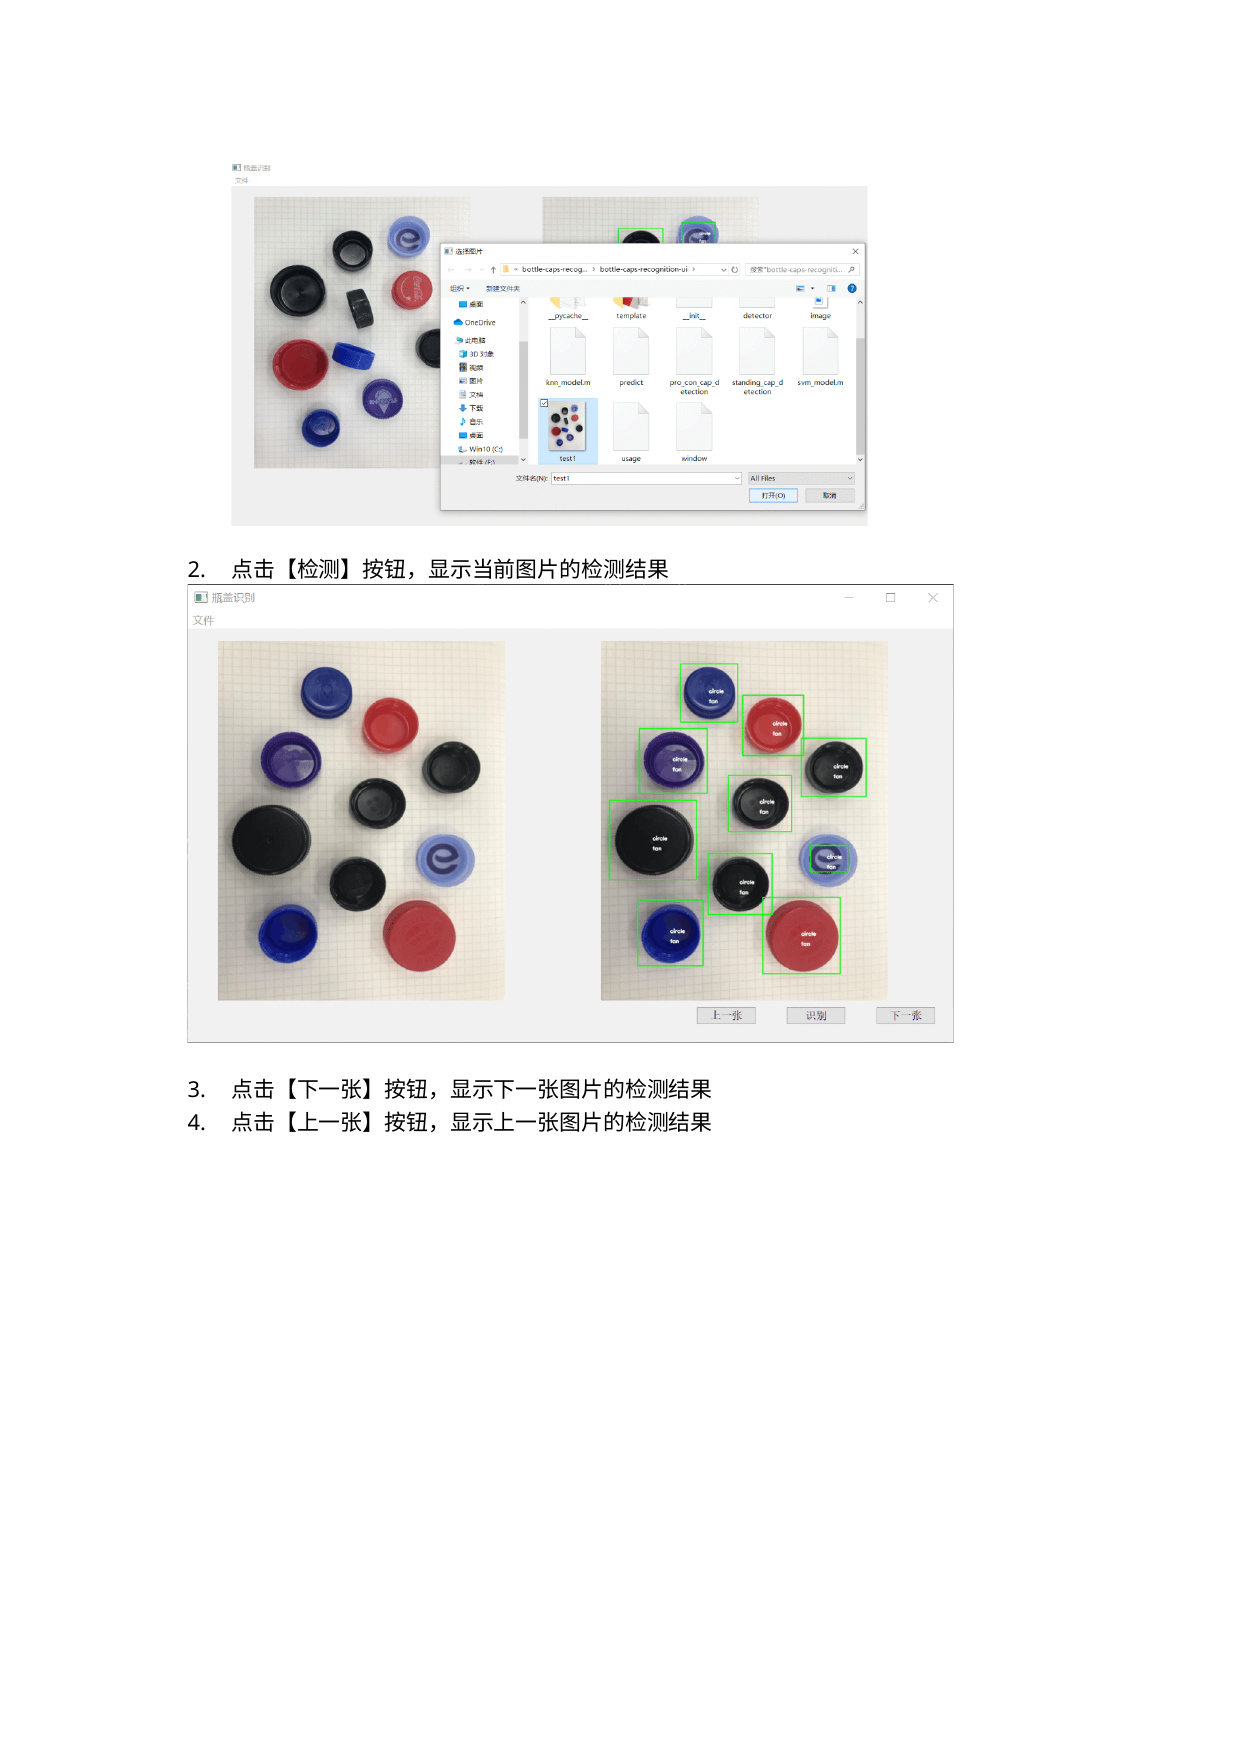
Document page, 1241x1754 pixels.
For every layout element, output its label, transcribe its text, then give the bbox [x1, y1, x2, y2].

list 点击【检测】按钮，显示当前图片的检测结果 [187, 552, 1053, 584]
list 点击【下一张】按钮，显示下一张图片的检测结果 [187, 1072, 1053, 1104]
picture [187, 584, 954, 1043]
list 点击【上一张】按钮，显示上一张图片的检测结果 [187, 1104, 1053, 1137]
picture [231, 162, 868, 526]
